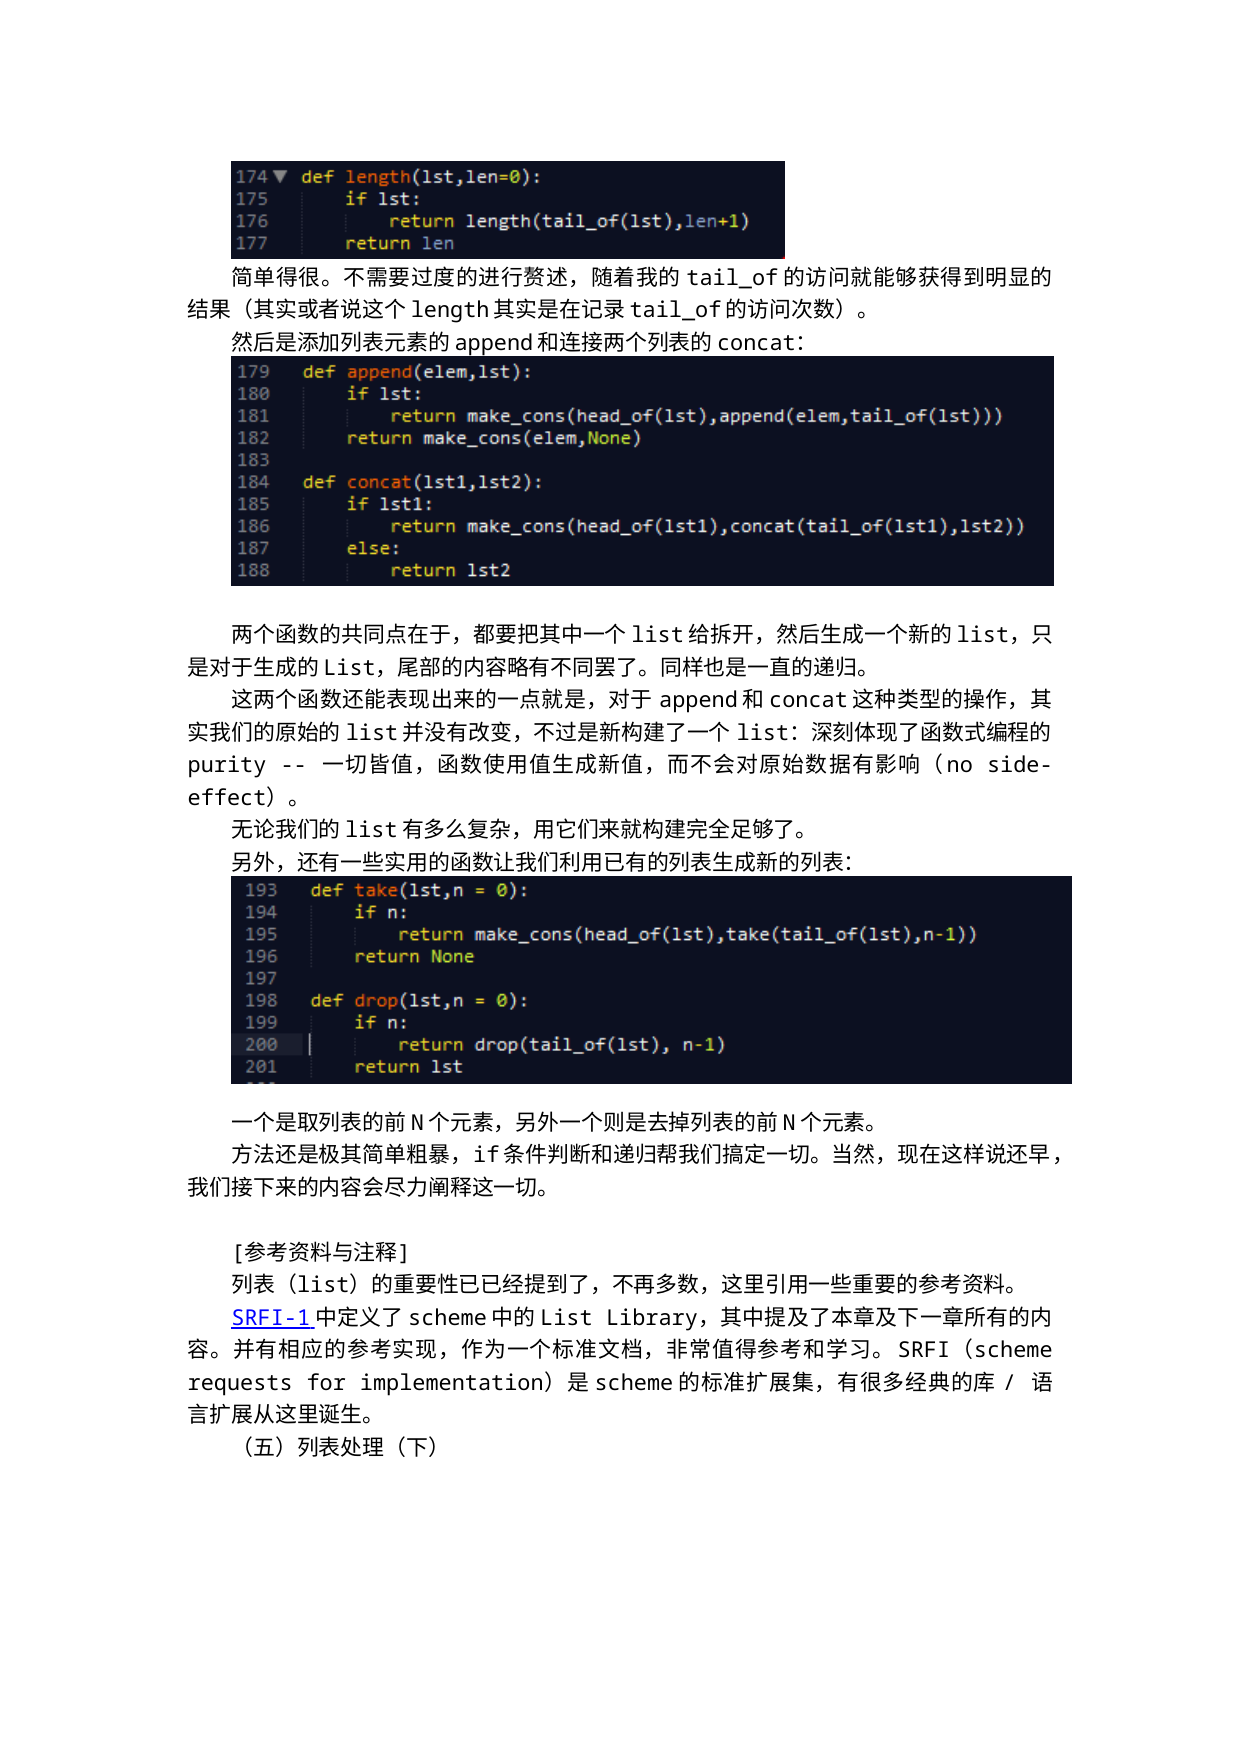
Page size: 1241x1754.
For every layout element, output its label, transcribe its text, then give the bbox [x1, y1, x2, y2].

list 这两个函数还能表现出来的一点就是，对于append和concat这种类型的操作，其实我们的原始的list并没有改变，不过是新构建了一个list：深刻体现了函数式编程的purity -- 一切皆值，函数使用值生成新值，而不会对原始数据有影响（no side-effect）。 [187, 682, 1053, 812]
list （五）列表处理（下） [187, 1429, 1053, 1462]
picture [231, 876, 1072, 1084]
list 两个函数的共同点在于，都要把其中一个list给拆开，然后生成一个新的list，只是对于生成的List，尾部的内容略有不同罢了。同样也是一直的递归。 [187, 617, 1053, 682]
list 另外，还有一些实用的函数让我们利用已有的列表生成新的列表： [187, 844, 1053, 877]
list [参考资料与注释] [187, 1234, 1053, 1267]
picture [231, 161, 785, 259]
list 一个是取列表的前N个元素，另外一个则是去掉列表的前N个元素。 [187, 1104, 1053, 1137]
list 方法还是极其简单粗暴，if条件判断和递归帮我们搞定一切。当然，现在这样说还早，我们接下来的内容会尽力阐释这一切。 [187, 1137, 1053, 1202]
list 然后是添加列表元素的append和连接两个列表的concat： [187, 324, 1053, 357]
list 列表（list）的重要性已已经提到了，不再多数，这里引用一些重要的参考资料。 [187, 1267, 1053, 1299]
list 无论我们的list有多么复杂，用它们来就构建完全足够了。 [187, 812, 1053, 844]
picture [231, 356, 1054, 586]
list SRFI-1中定义了scheme中的List Library，其中提及了本章及下一章所有的内容。并有相应的参考实现，作为一个标准文档，非常值得参考和学习。SRFI（scheme requests for implementation）是scheme的标准扩展集，有很多经典的库 / 语言扩展从这里诞生。 [187, 1299, 1053, 1429]
list 简单得很。不需要过度的进行赘述，随着我的tail_of的访问就能够获得到明显的结果（其实或者说这个length其实是在记录tail_of的访问次数）。 [187, 259, 1053, 324]
